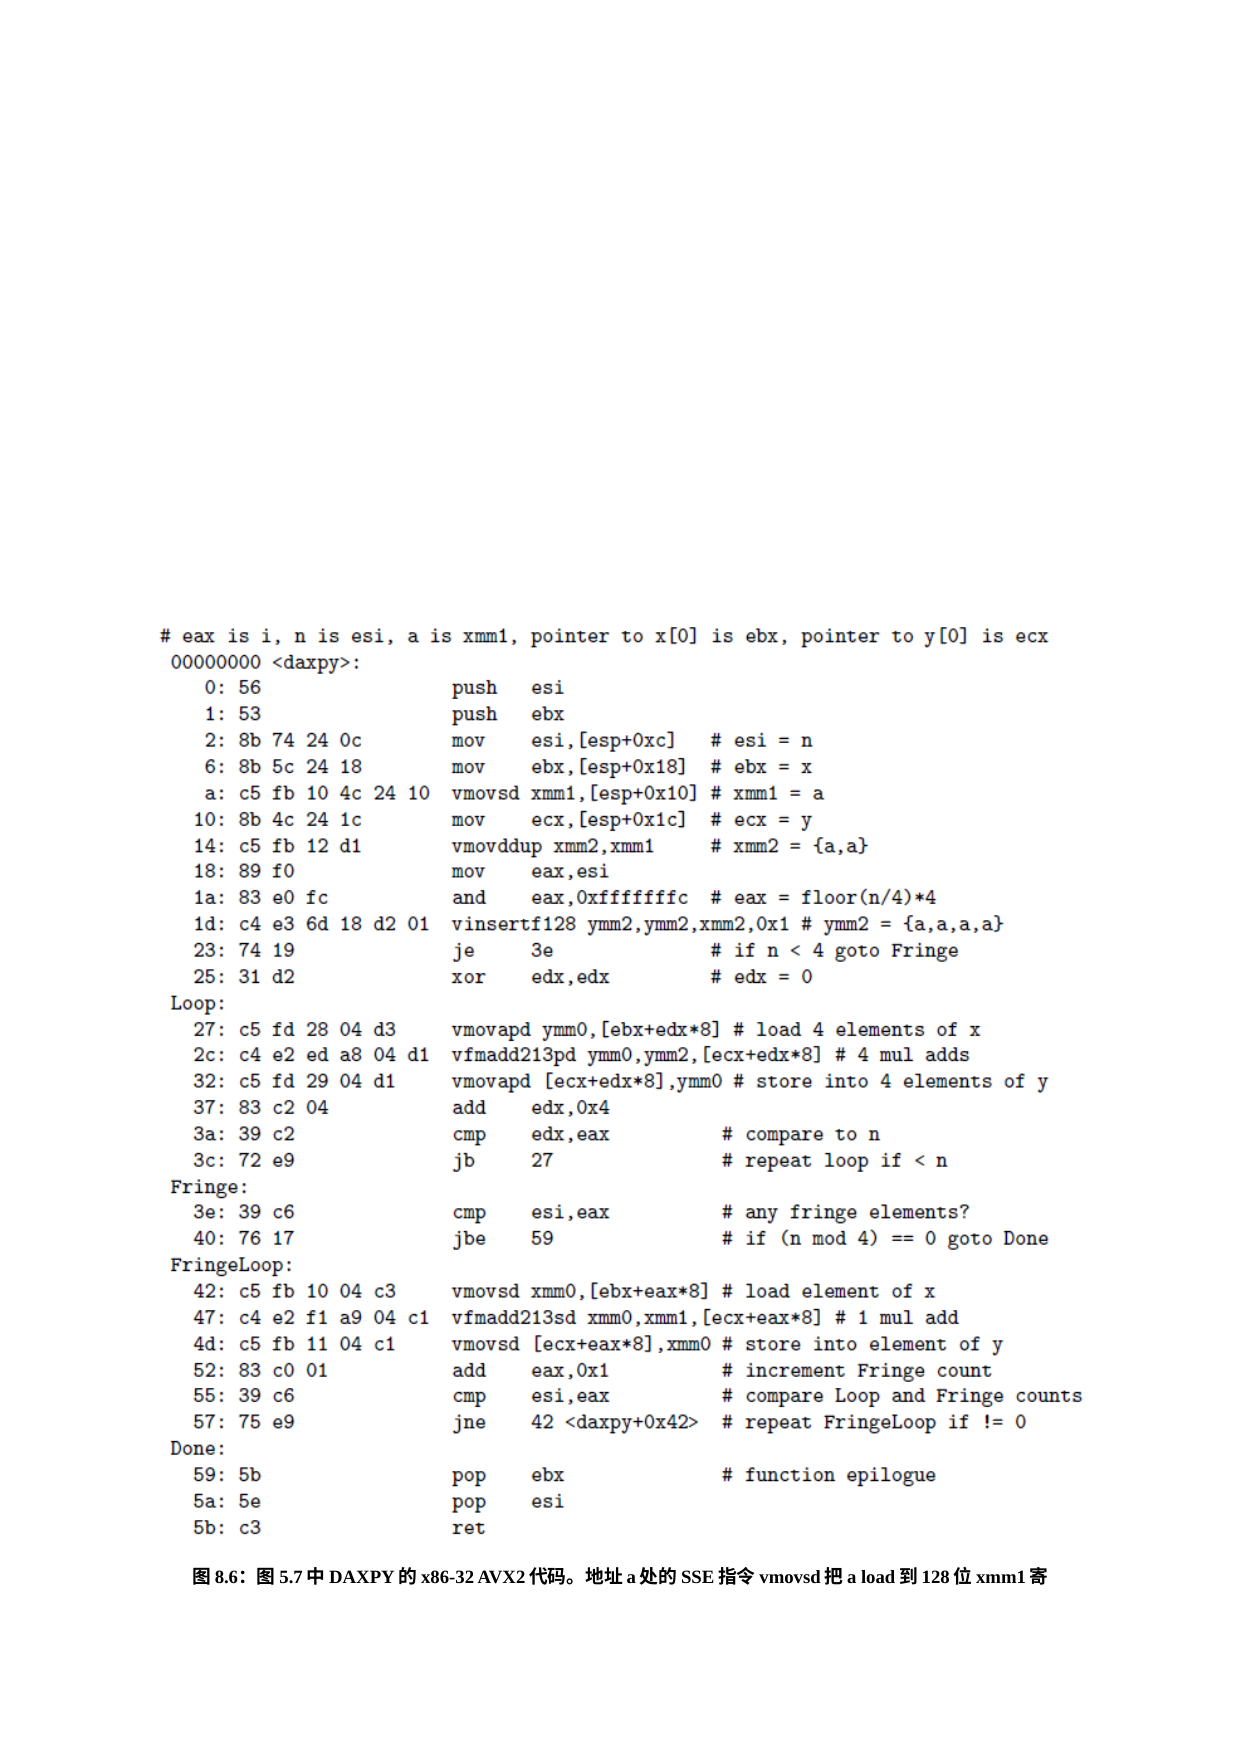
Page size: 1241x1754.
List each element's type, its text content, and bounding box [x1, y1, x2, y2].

picture [141, 617, 1099, 1553]
